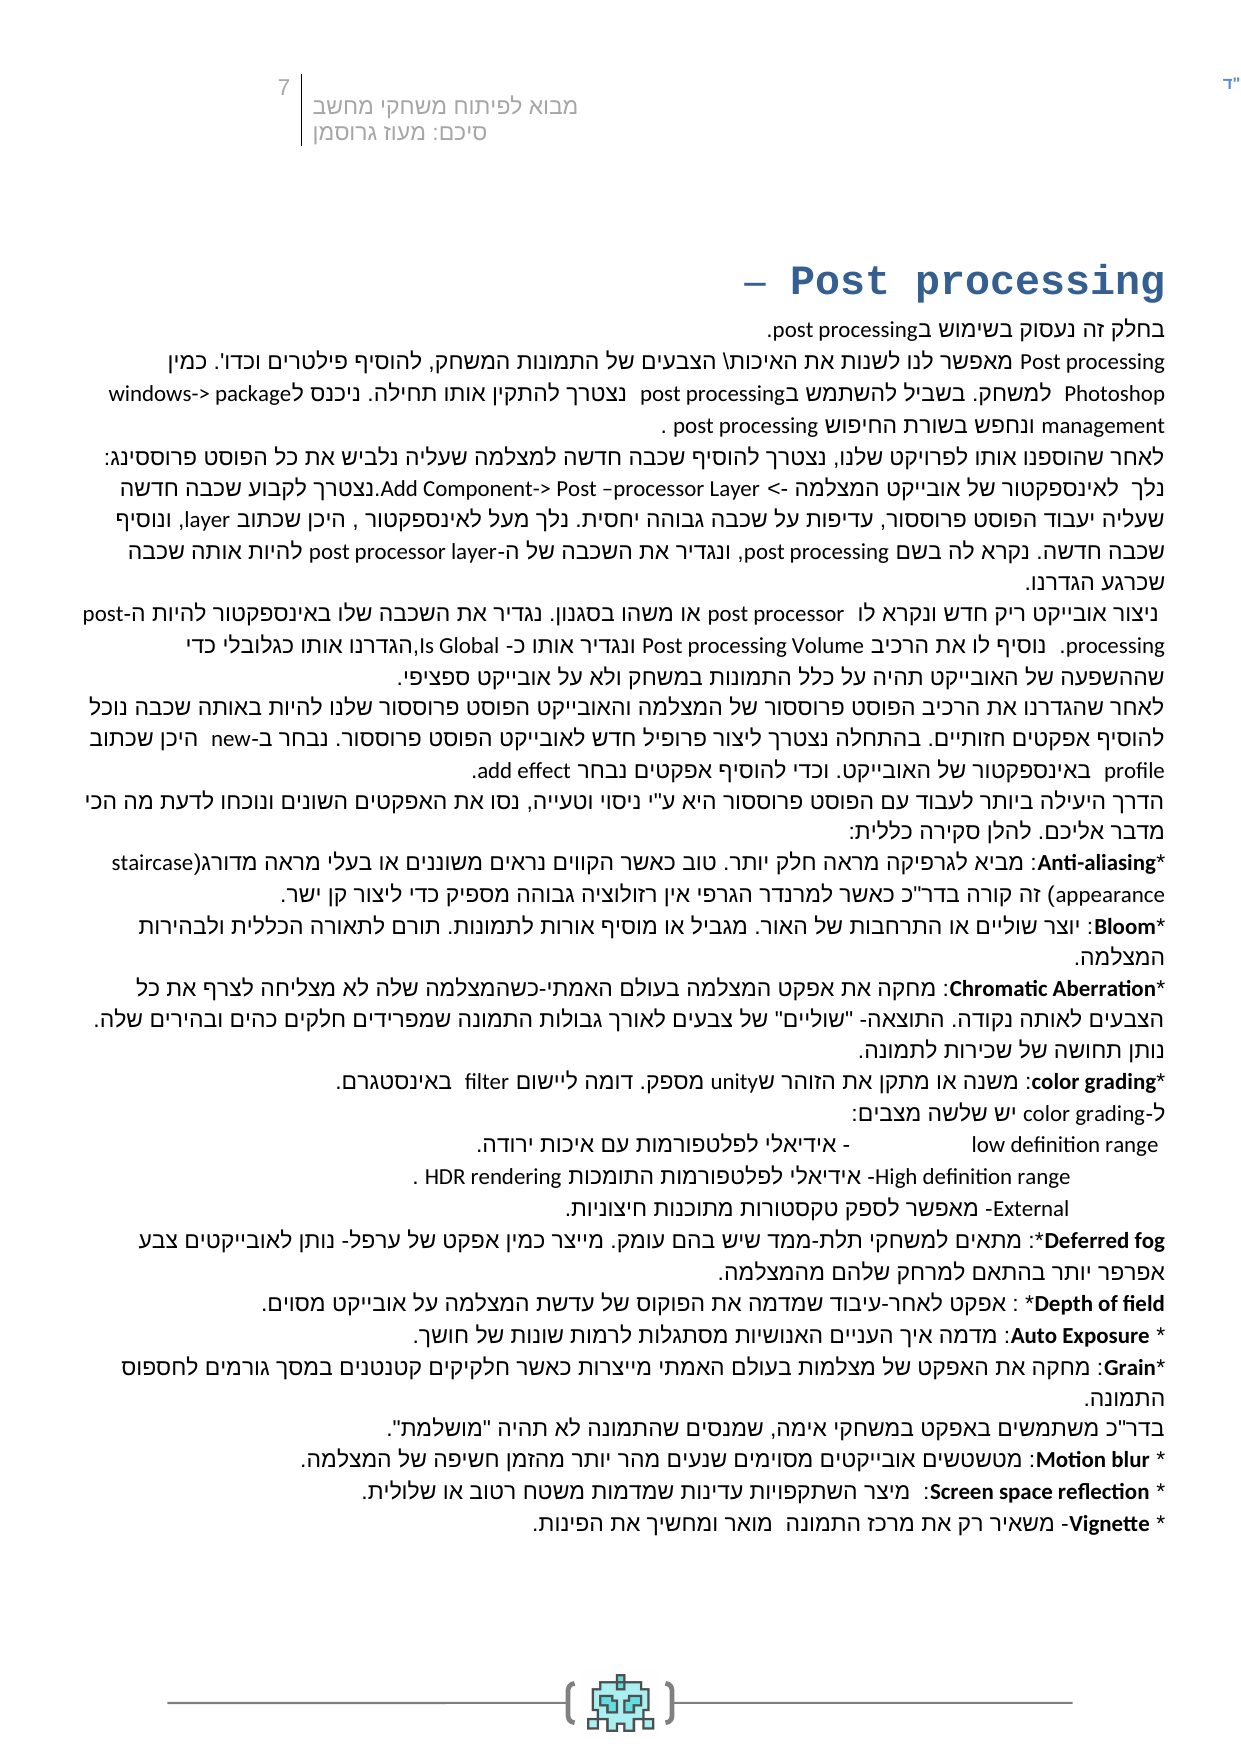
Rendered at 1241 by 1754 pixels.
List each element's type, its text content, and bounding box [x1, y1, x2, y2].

picture [582, 1667, 659, 1741]
subtitle Post processing – [75, 256, 1165, 307]
text בחלק זה נעסוק בשימוש בpost processing. Post processing מאפשר לנו לשנות את האיכות\ הצבעים של התמונות המשחק, להוסיף פילטרים וכדו'. כמין Photoshop למשחק. בשביל להשתמש בpost processing נצטרך להתקין אותו תחילה. ניכנס לwindows-> package management ונחפש בשורת החיפוש post processing . לאחר שהוספנו אותו לפרויקט שלנו, נצטרך להוסיף שכבה חדשה למצלמה שעליה נלביש את כל הפוסט פרוססינג: נלך לאינספקטור של אובייקט המצלמה -> Add Component-> Post –processor Layer.נצטרך לקבוע שכבה חדשה שעליה יעבוד הפוסט פרוססור, עדיפות על שכבה גבוהה יחסית. נלך מעל לאינספקטור , היכן שכתוב layer, ונוסיף שכבה חדשה. נקרא לה בשם post processing, ונגדיר את השכבה של ה-post processor layer להיות אותה שכבה שכרגע הגדרנו. ניצור אובייקט ריק חדש ונקרא לו post processor או משהו בסגנון. נגדיר את השכבה שלו באינספקטור להיות ה-post processing. נוסיף לו את הרכיב Post processing Volume ונגדיר אותו כ- Is Global,הגדרנו אותו כגלובלי כדי שההשפעה של האובייקט תהיה על כלל התמונות במשחק ולא על אובייקט ספציפי. לאחר שהגדרנו את הרכיב הפוסט פרוססור של המצלמה והאובייקט הפוסט פרוססור שלנו להיות באותה שכבה נוכל להוסיף אפקטים חזותיים. בהתחלה נצטרך ליצור פרופיל חדש לאובייקט הפוסט פרוססור. נבחר ב-new היכן שכתוב profile באינספקטור של האובייקט. וכדי להוסיף אפקטים נבחר add effect. הדרך היעילה ביותר לעבוד עם הפוסט פרוססור היא ע"י ניסוי וטעייה, נסו את האפקטים השונים ונוכחו לדעת מה הכי מדבר אליכם. להלן סקירה כללית: *Anti-aliasing: מביא לגרפיקה מראה חלק יותר. טוב כאשר הקווים נראים משוננים או בעלי מראה מדורג(staircase appearance) זה קורה בדר"כ כאשר למרנדר הגרפי אין רזולוציה גבוהה מספיק כדי ליצור קן ישר. *Bloom: יוצר שוליים או התרחבות של האור. מגביל או מוסיף אורות לתמונות. תורם לתאורה הכללית ולבהירות המצלמה. *Chromatic Aberration: מחקה את אפקט המצלמה בעולם האמתי-כשהמצלמה שלה לא מצליחה לצרף את כל הצבעים לאותה נקודה. התוצאה- "שוליים" של צבעים לאורך גבולות התמונה שמפרידים חלקים כהים ובהירים שלה. נותן תחושה של שכירות לתמונה. *color grading: משנה או מתקן את הזוהר שunity מספק. דומה ליישום filter באינסטגרם. ל-color grading יש שלשה מצבים: low definition range - אידיאלי לפלטפורמות עם איכות ירודה. High definition range- אידיאלי לפלטפורמות התומכות HDR rendering . External- מאפשר לספק טקסטורות מתוכנות חיצוניות. Deferred fog*: מתאים למשחקי תלת-ממד שיש בהם עומק. מייצר כמין אפקט של ערפל- נותן לאובייקטים צבע אפרפר יותר בהתאם למרחק שלהם מהמצלמה. Depth of field* : אפקט לאחר-עיבוד שמדמה את הפוקוס של עדשת המצלמה על אובייקט מסוים. * Auto Exposure: מדמה איך העניים האנושיות מסתגלות לרמות שונות של חושך. *Grain: מחקה את האפקט של מצלמות בעולם האמתי מייצרות כאשר חלקיקים קטנטנים במסך גורמים לחספוס התמונה. בדר"כ משתמשים באפקט במשחקי אימה, שמנסים שהתמונה לא תהיה "מושלמת". * Motion blur: מטשטשים אובייקטים מסוימים שנעים מהר יותר מהזמן חשיפה של המצלמה. * Screen space reflection: מיצר השתקפויות עדינות שמדמות משטח רטוב או שלולית. * Vignette- משאיר רק את מרכז התמונה מואר ומחשיך את הפינות. [75, 315, 1165, 1537]
